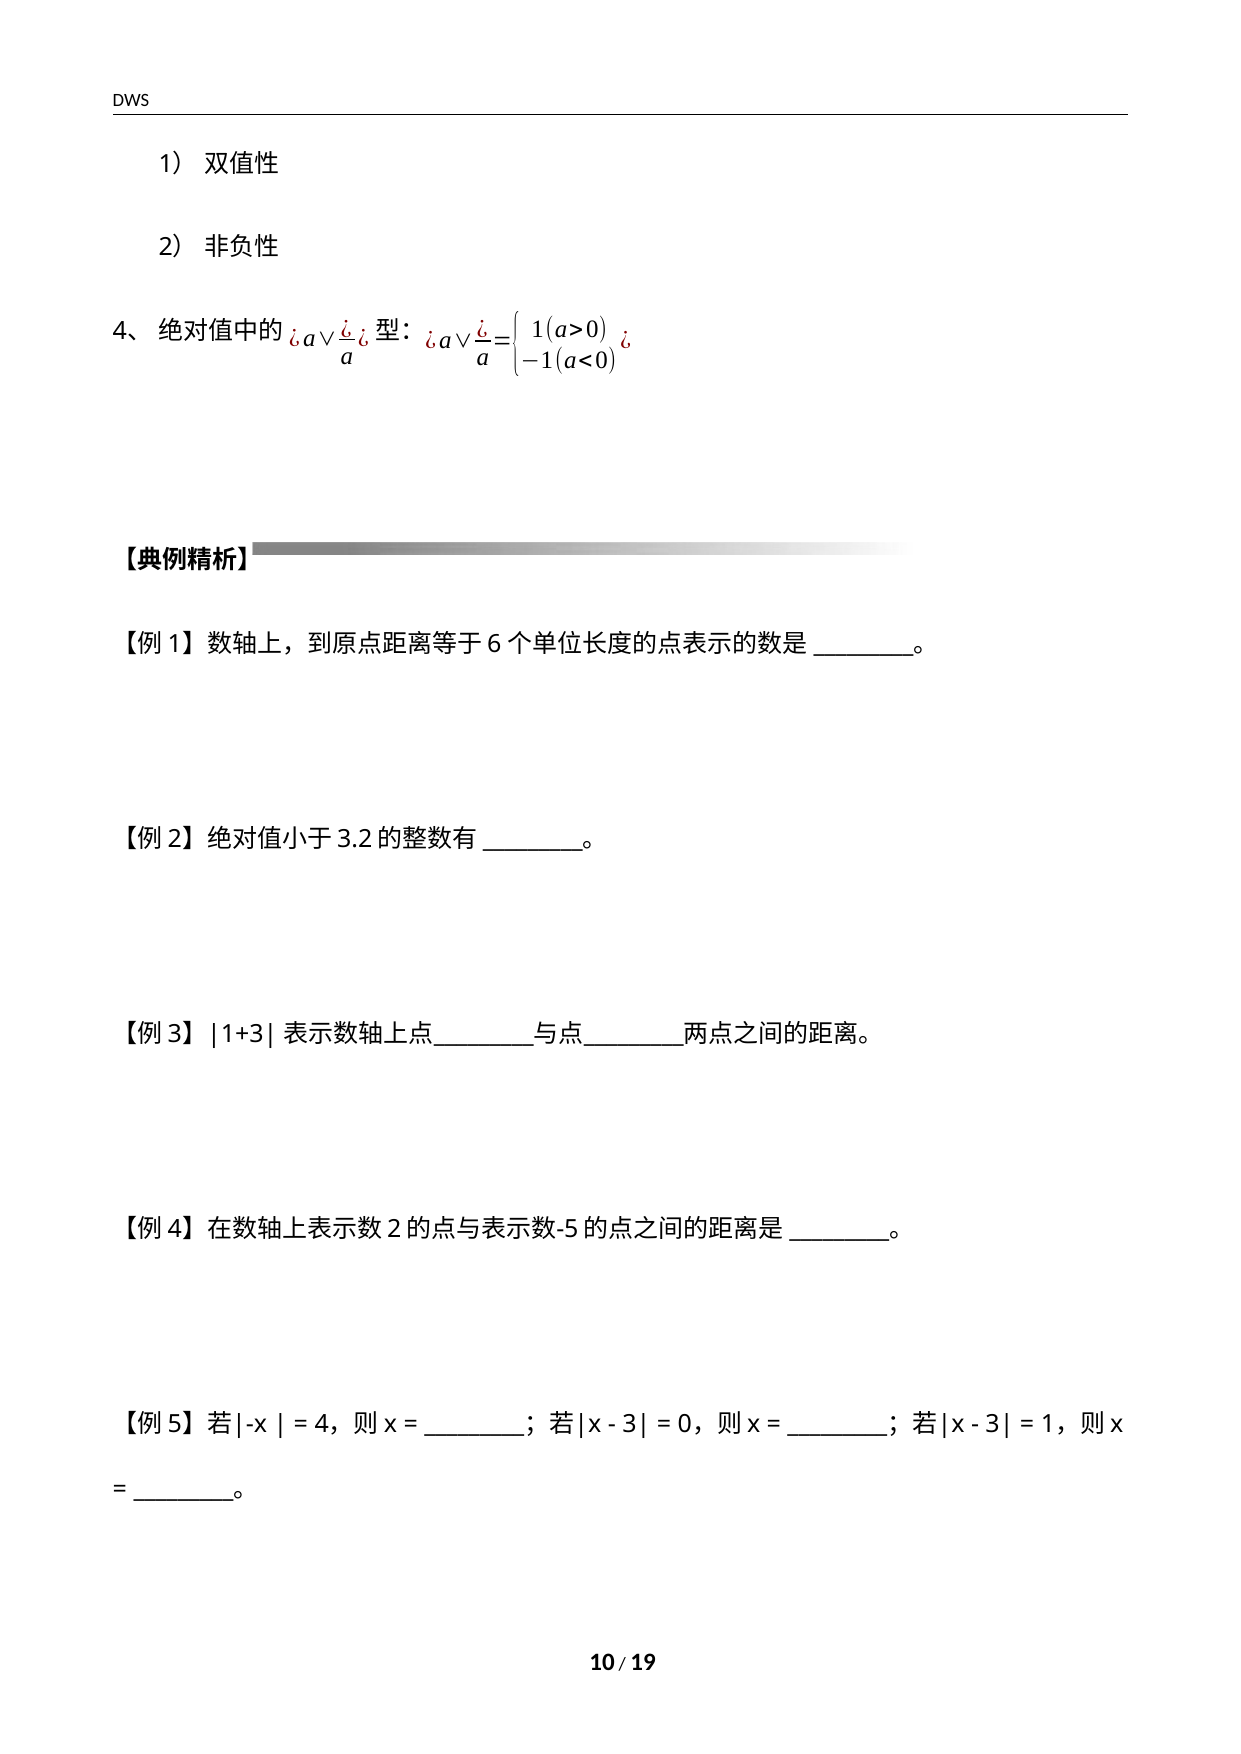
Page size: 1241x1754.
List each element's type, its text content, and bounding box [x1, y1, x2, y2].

text 【例4】在数轴上表示数2的点与表示数-5的点之间的距离是 _________。 [112, 1194, 1128, 1259]
text 【例5】若|-x | = 4，则x = _________；若|x - 3| = 0，则x = _________；若|x - 3| = 1，则x = _________。 [112, 1389, 1128, 1519]
list 双值性 [158, 129, 1128, 194]
text 【典例精析】 [112, 526, 1128, 591]
text 【例1】数轴上，到原点距离等于6 个单位长度的点表示的数是 _________。 [112, 609, 1128, 674]
list 绝对值中的 型： [112, 295, 1128, 393]
list 非负性 [158, 212, 1128, 277]
text 【例2】绝对值小于3.2的整数有 _________。 [112, 804, 1128, 869]
text 【例3】|1+3| 表示数轴上点_________与点_________两点之间的距离。 [112, 999, 1128, 1064]
picture [252, 542, 914, 555]
